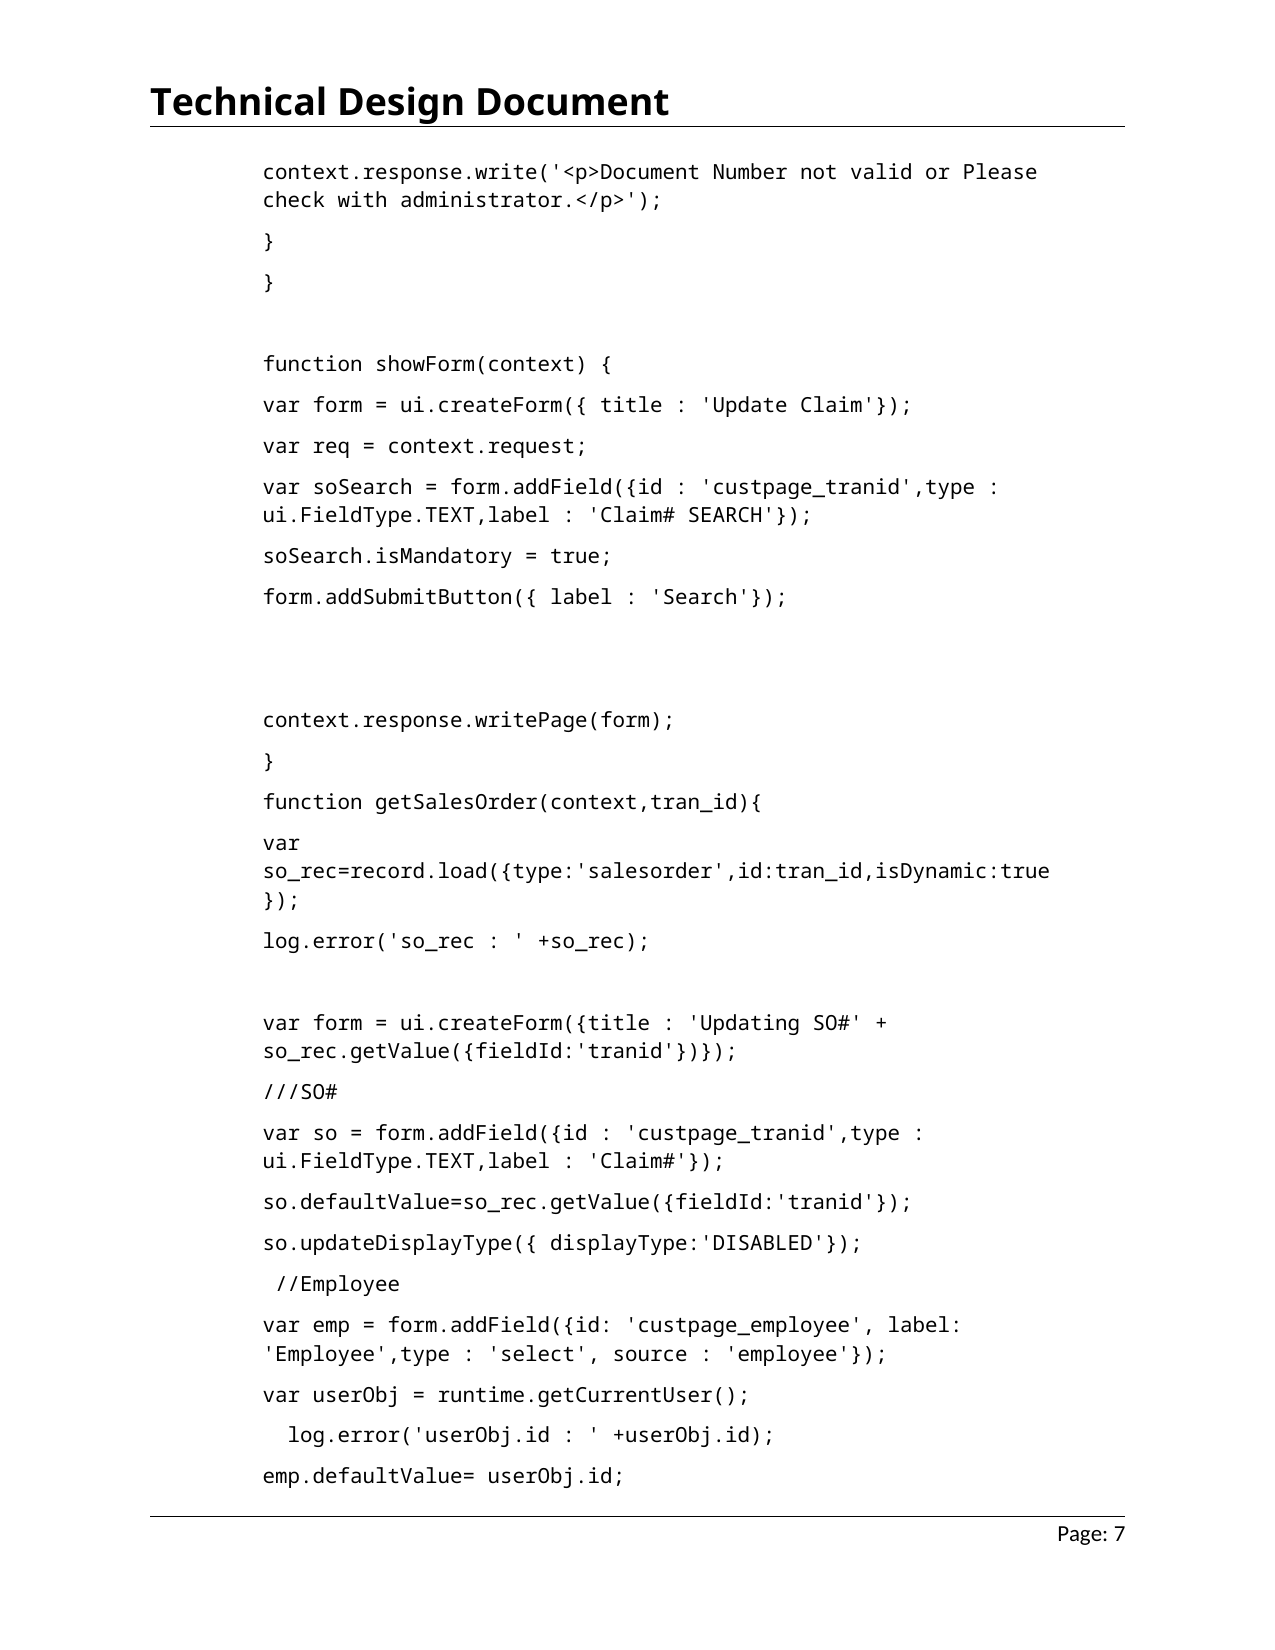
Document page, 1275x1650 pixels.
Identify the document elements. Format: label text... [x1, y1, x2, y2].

text function getSalesOrder(context,tran_id){ [262, 787, 1050, 816]
text var so = form.addField({id : 'custpage_tranid',type : ui.FieldType.TEXT,label : 'Claim#'}); [262, 1118, 1050, 1175]
text form.addSubmitButton({ label : 'Search'}); [262, 582, 1050, 611]
text var so_rec=record.load({type:'salesorder',id:tran_id,isDynamic:true}); [262, 828, 1050, 913]
text context.response.writePage(form); [262, 705, 1050, 734]
text //Employee [262, 1269, 1050, 1298]
text log.error('so_rec : ' +so_rec); [262, 926, 1050, 954]
text var soSearch = form.addField({id : 'custpage_tranid',type : ui.FieldType.TEXT,label : 'Claim# SEARCH'}); [262, 472, 1050, 529]
text emp.defaultValue= userObj.id; [262, 1462, 1050, 1490]
text soSearch.isMandatory = true; [262, 542, 1050, 570]
text var form = ui.createForm({ title : 'Update Claim'}); [262, 390, 1050, 419]
text so.updateDisplayType({ displayType:'DISABLED'}); [262, 1228, 1050, 1257]
text var userObj = runtime.getCurrentUser(); [262, 1380, 1050, 1408]
text var emp = form.addField({id: 'custpage_employee', label: 'Employee',type : 'select', source : 'employee'}); [262, 1310, 1050, 1367]
text function showForm(context) { [262, 349, 1050, 378]
text context.response.write('<p>Document Number not valid or Please check with administrator.</p>'); [262, 157, 1050, 214]
text var form = ui.createForm({title : 'Updating SO#' + so_rec.getValue({fieldId:'tranid'})}); [262, 1008, 1050, 1065]
text log.error('userObj.id : ' +userObj.id); [262, 1421, 1050, 1449]
text } [262, 267, 1050, 296]
text so.defaultValue=so_rec.getValue({fieldId:'tranid'}); [262, 1187, 1050, 1216]
text } [262, 746, 1050, 775]
text } [262, 227, 1050, 255]
text ///SO# [262, 1077, 1050, 1106]
text var req = context.request; [262, 431, 1050, 460]
